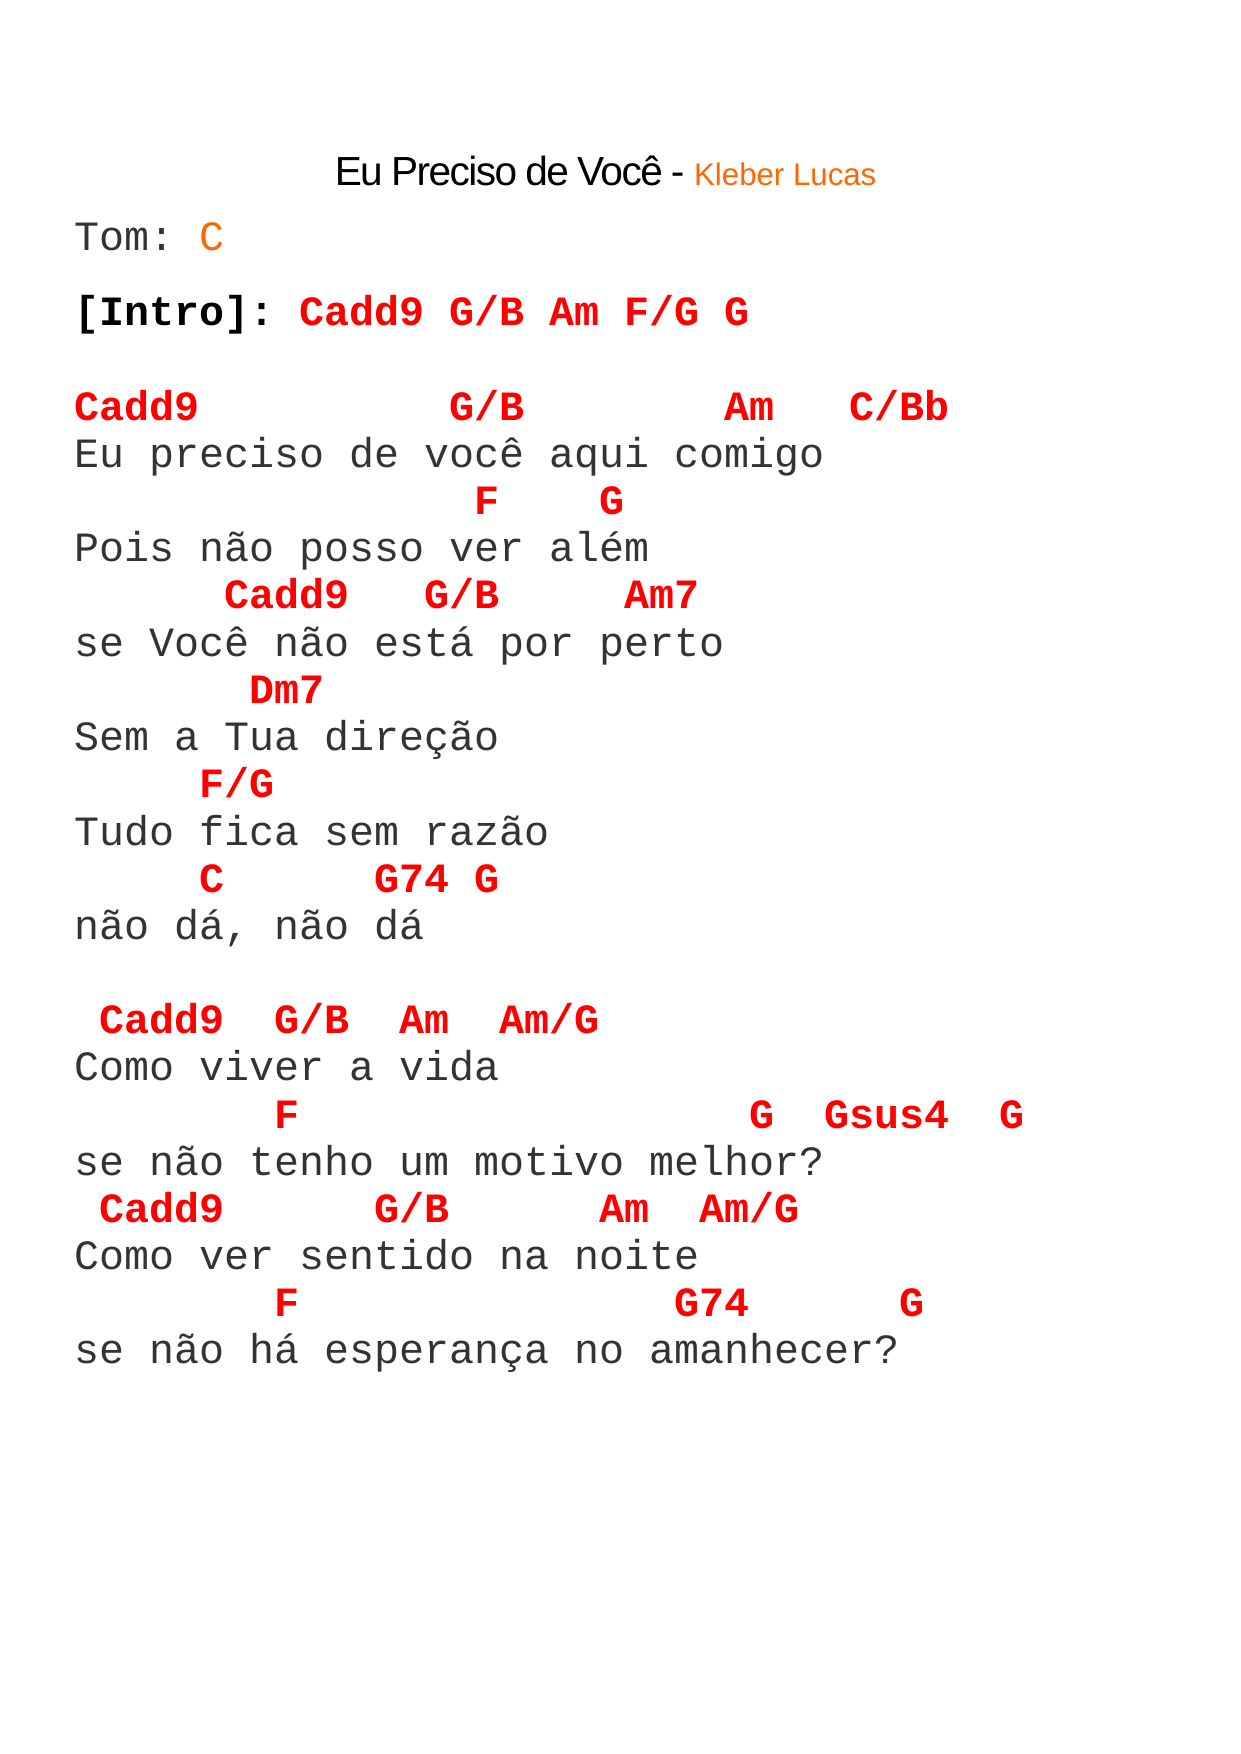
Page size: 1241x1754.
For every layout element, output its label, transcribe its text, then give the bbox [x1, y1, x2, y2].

text Sem a Tua direção [74, 716, 1137, 763]
text Cadd9 G/B Am Am/G [74, 1188, 1137, 1235]
text Tom: C [74, 216, 1137, 263]
text F/G [74, 763, 1137, 810]
text se não tenho um motivo melhor? [74, 1141, 1137, 1188]
text Cadd9 G/B Am7 [74, 574, 1137, 621]
text Pois não posso ver além [74, 527, 1137, 574]
text [Intro]: Cadd9 G/B Am F/G G [74, 291, 1137, 338]
text Cadd9 G/B Am C/Bb [74, 386, 1137, 433]
text F G74 G [74, 1282, 1137, 1329]
text Cadd9 G/B Am Am/G [74, 999, 1137, 1046]
text Tudo fica sem razão [74, 810, 1137, 857]
text se Você não está por perto [74, 621, 1137, 669]
text Como ver sentido na noite [74, 1235, 1137, 1282]
text não dá, não dá [74, 904, 1137, 952]
text se não há esperança no amanhecer? [74, 1329, 1137, 1376]
text Dm7 [74, 669, 1137, 716]
text Eu preciso de você aqui comigo [74, 433, 1137, 480]
text Como viver a vida [74, 1046, 1137, 1093]
text C G74 G [74, 857, 1137, 904]
text F G Gsus4 G [74, 1093, 1137, 1141]
text F G [74, 480, 1137, 527]
text Eu Preciso de Você - Kleber Lucas [74, 148, 1137, 194]
